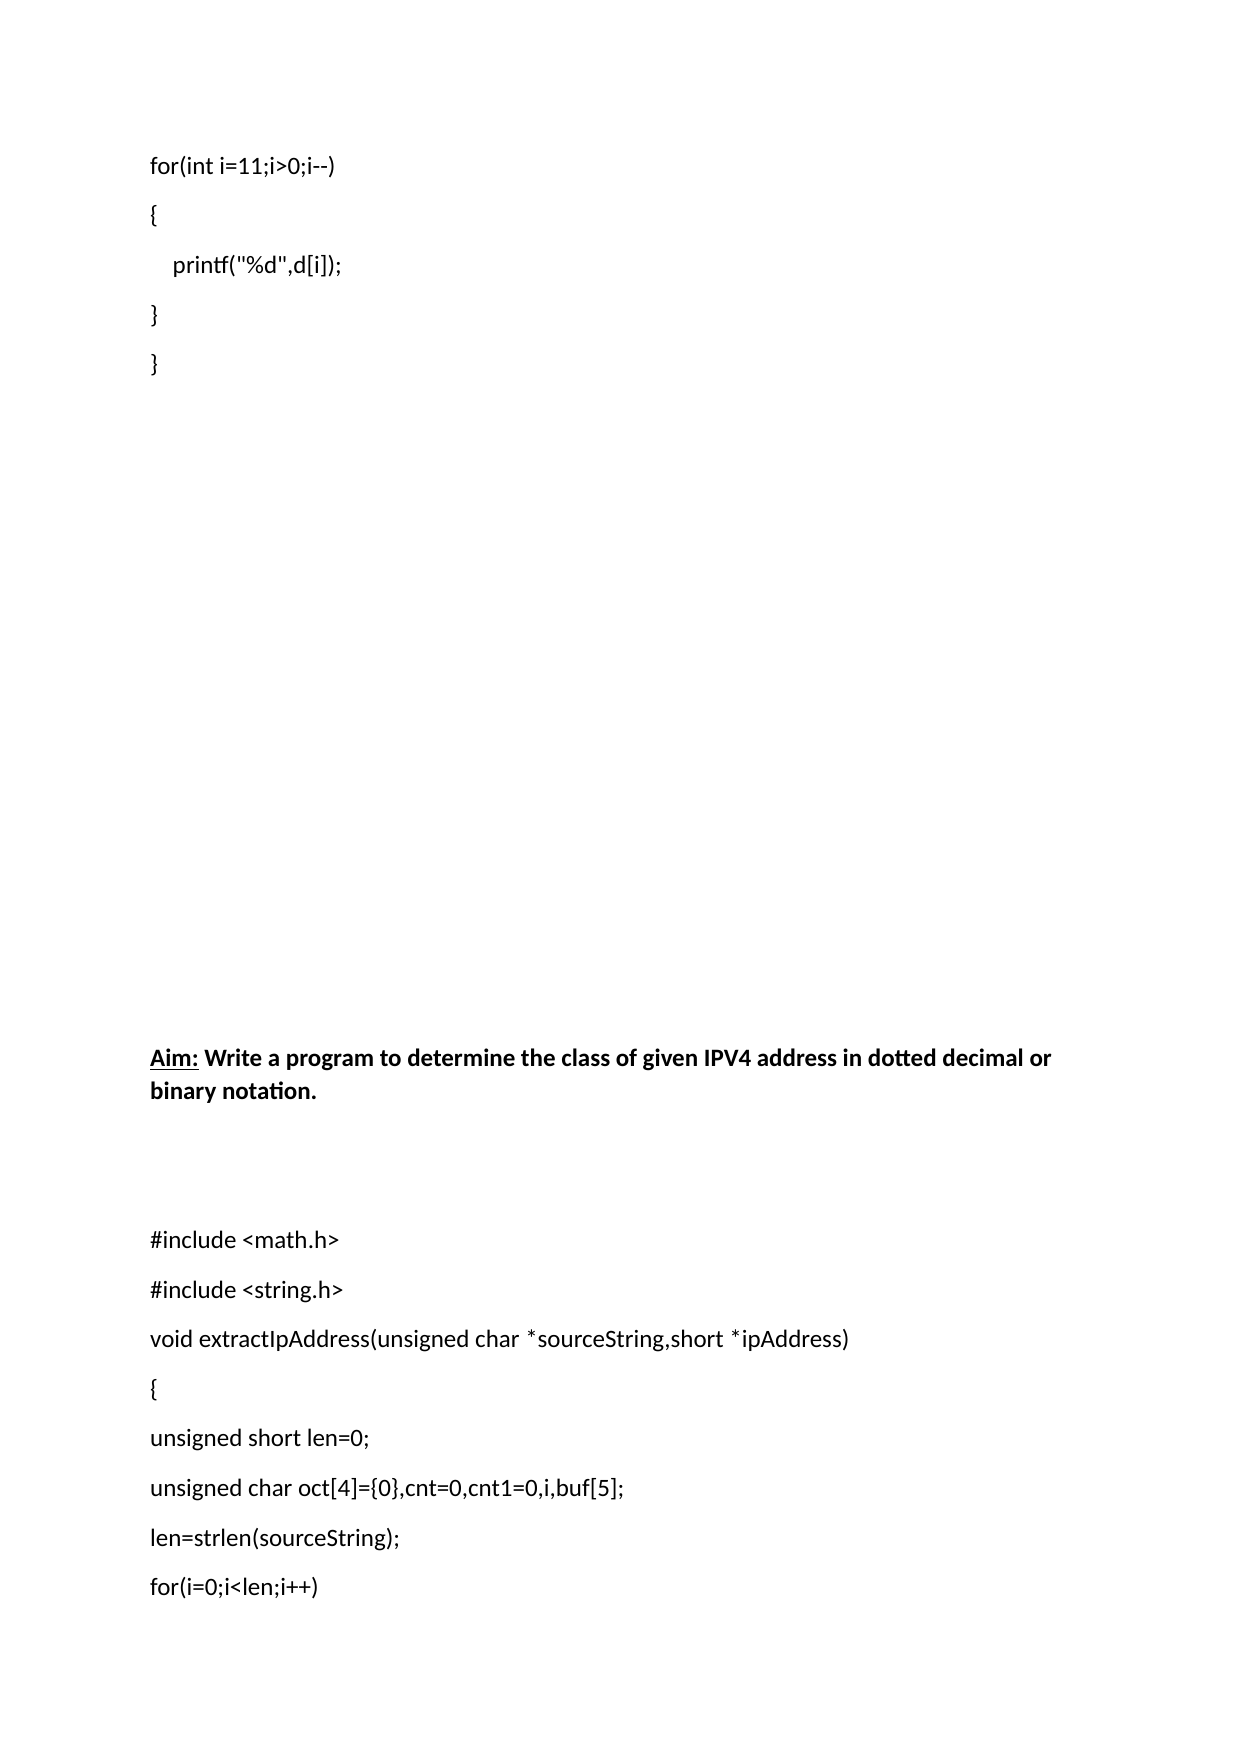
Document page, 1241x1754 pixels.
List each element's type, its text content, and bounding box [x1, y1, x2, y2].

text len=strlen(sourceString); [150, 1522, 1090, 1552]
text } [150, 299, 1090, 329]
text printf("%d",d[i]); [150, 249, 1090, 280]
text #include <string.h> [150, 1274, 1090, 1304]
text void extractIpAddress(unsigned char *sourceString,short *ipAddress) [150, 1323, 1090, 1354]
text { [150, 1373, 1090, 1403]
text for(int i=11;i>0;i--) [150, 150, 1090, 181]
text } [150, 348, 1090, 379]
text { [150, 199, 1090, 230]
text unsigned short len=0; [150, 1422, 1090, 1453]
text #include <math.h> [150, 1224, 1090, 1255]
text for(i=0;i<len;i++) [150, 1571, 1090, 1602]
text unsigned char oct[4]={0},cnt=0,cnt1=0,i,buf[5]; [150, 1472, 1090, 1503]
text Aim: Write a program to determine the class of given IPV4 address in dotted decimal or binary notation. [150, 1042, 1090, 1106]
